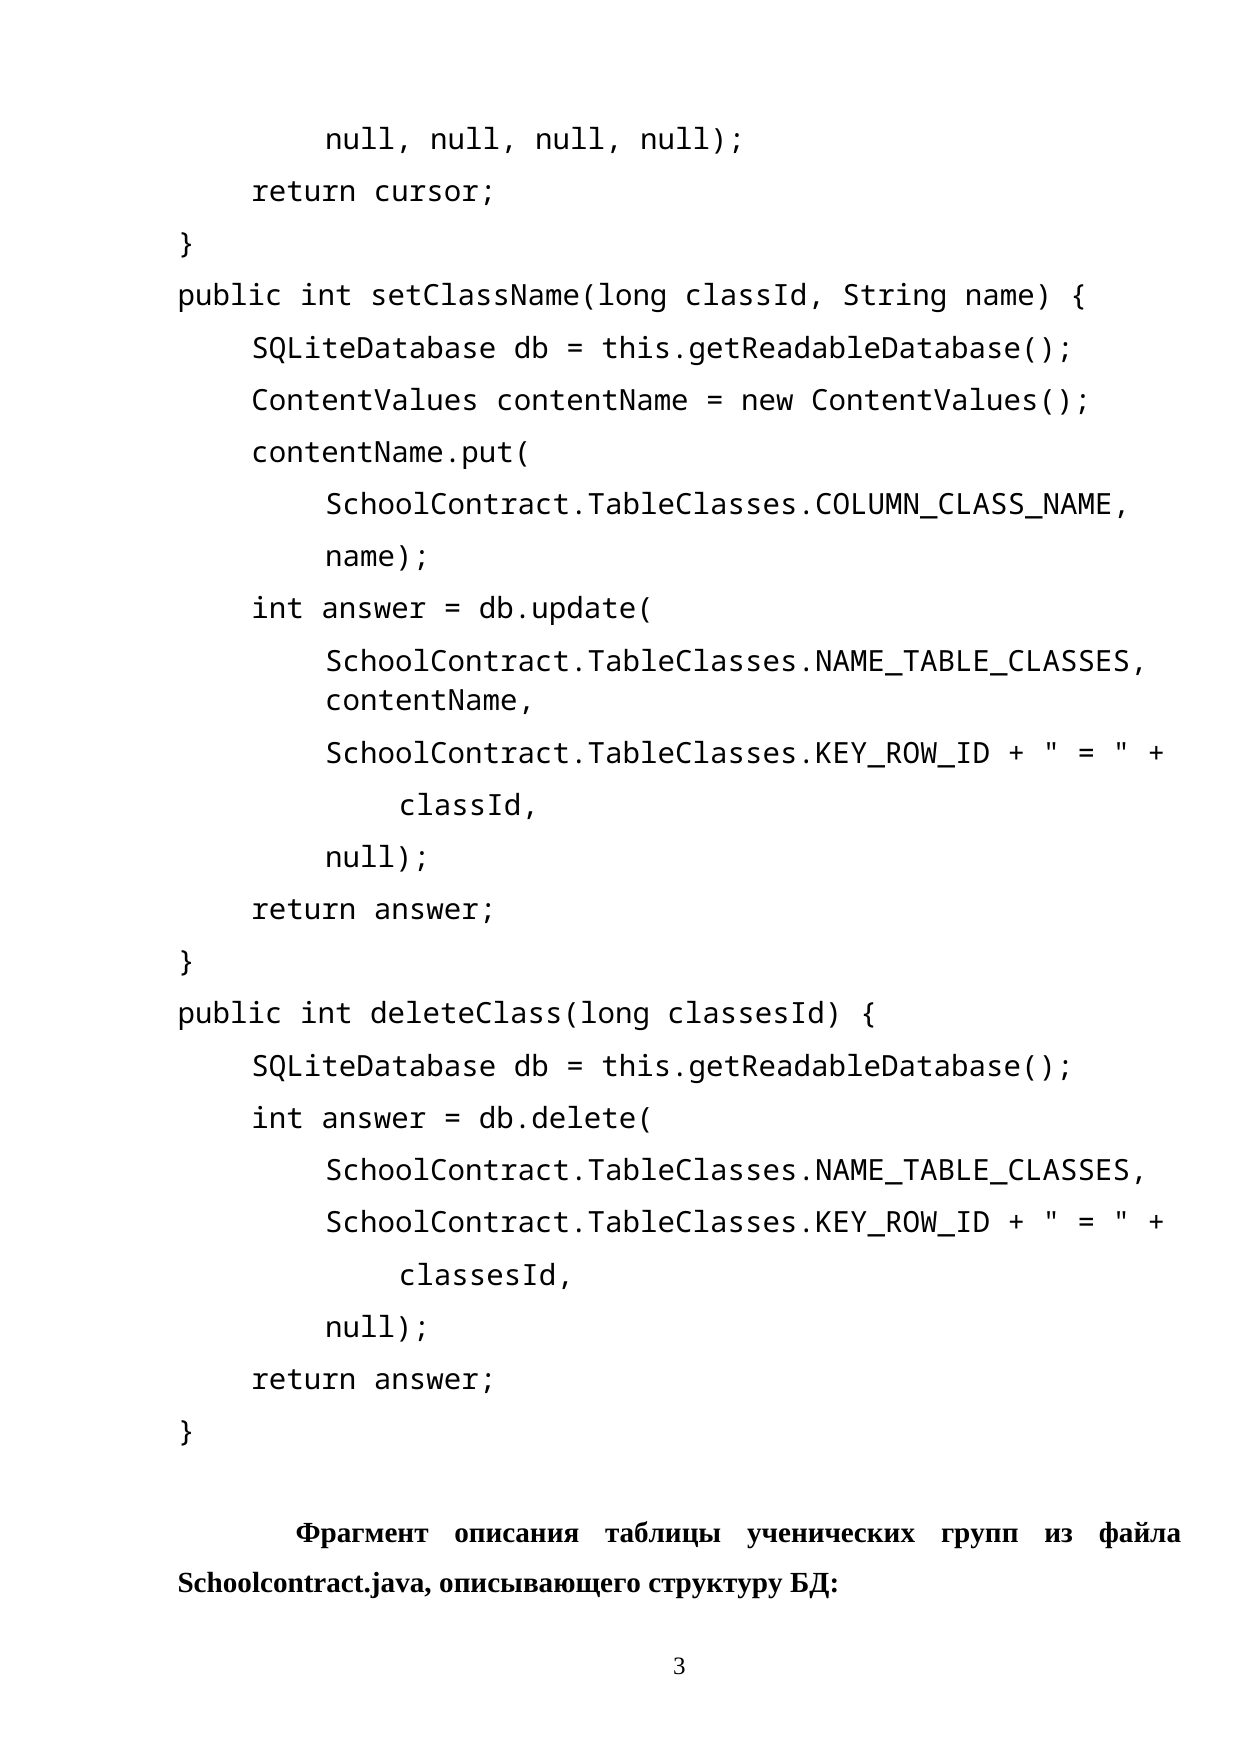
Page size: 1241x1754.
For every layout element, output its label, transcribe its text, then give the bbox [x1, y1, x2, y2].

text public int setClassName(long classId, String name) { [177, 275, 1181, 314]
text int answer = db.delete( [177, 1097, 1181, 1137]
text null, null, null, null); [251, 118, 1181, 158]
text } [177, 1410, 1181, 1450]
text SchoolContract.TableClasses.NAME_TABLE_CLASSES, [251, 1149, 1181, 1189]
text SchoolContract.TableClasses.KEY_ROW_ID + " = " + [325, 732, 1181, 772]
text classesId, [325, 1254, 1181, 1293]
text contentName.put( [177, 431, 1181, 471]
text public int deleteClass(long classesId) { [177, 993, 1181, 1032]
text return answer; [177, 888, 1181, 928]
text SQLiteDatabase db = this.getReadableDatabase(); [177, 1045, 1181, 1085]
text null); [251, 836, 1181, 876]
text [177, 327, 1181, 367]
text return cursor; [177, 170, 1181, 210]
text name); [325, 536, 1181, 575]
text classId, [325, 784, 1181, 824]
text Фрагмент описания таблицы ученических групп из файла Schoolcontract.java, описывающего структуру БД: [177, 1515, 1181, 1598]
text } [177, 222, 1181, 262]
text SchoolContract.TableClasses.KEY_ROW_ID + " = " + [251, 1202, 1181, 1241]
text SchoolContract.TableClasses.NAME_TABLE_CLASSES, contentName, [325, 640, 1181, 719]
text } [177, 941, 1181, 980]
text ContentValues contentName = new ContentValues(); [177, 379, 1181, 419]
text int answer = db.update( [177, 588, 1181, 627]
text null); [251, 1306, 1181, 1346]
text SchoolContract.TableClasses.COLUMN_CLASS_NAME, [325, 483, 1181, 523]
text return answer; [177, 1358, 1181, 1398]
